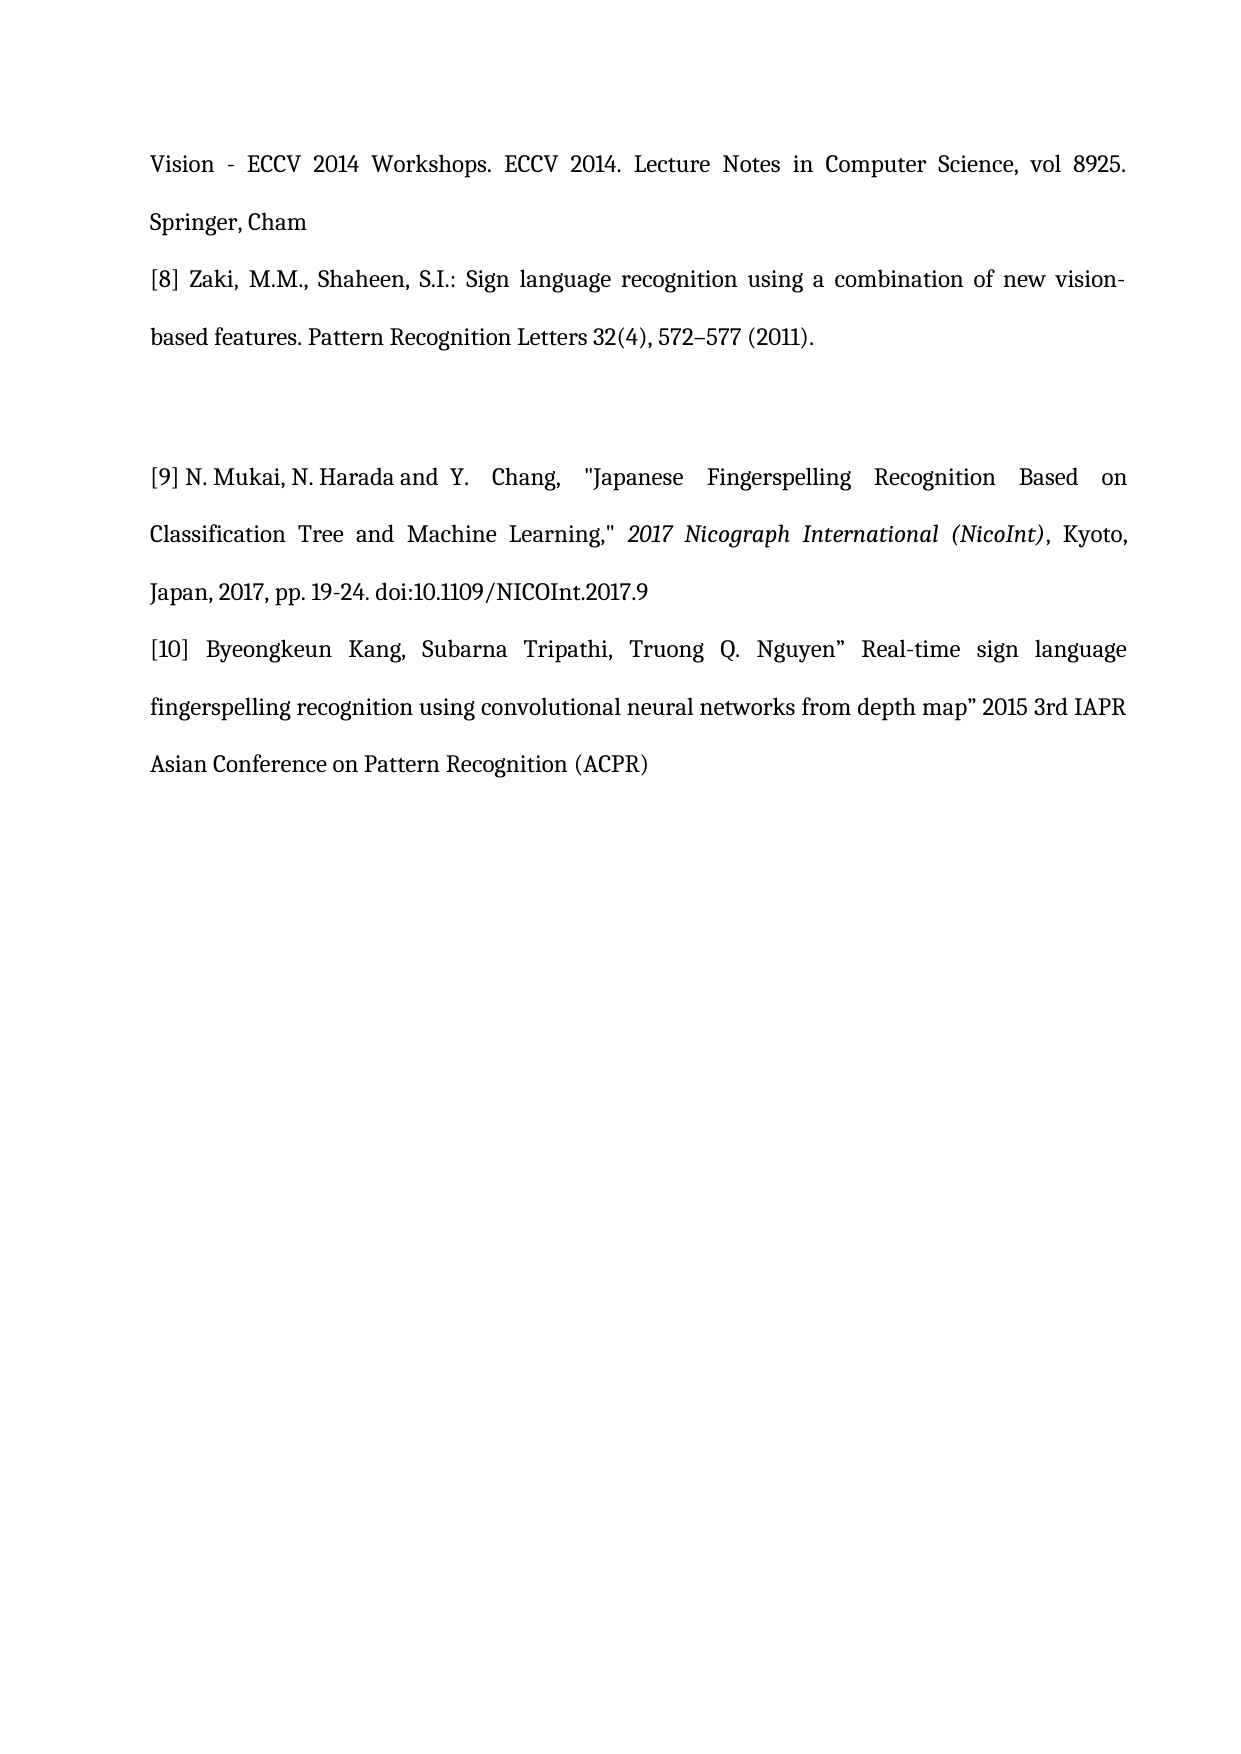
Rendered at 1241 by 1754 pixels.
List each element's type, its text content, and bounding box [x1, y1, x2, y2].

text [8] Zaki, M.M., Shaheen, S.I.: Sign language recognition using a combination of new vision-based features. Pattern Recognition Letters 32(4), 572–577 (2011). [150, 265, 1128, 351]
text [9] N. Mukai, N. Harada and Y. Chang, "Japanese Fingerspelling Recognition Based on Classification Tree and Machine Learning," 2017 Nicograph International (NicoInt), Kyoto, Japan, 2017, pp. 19-24. doi:10.1109/NICOInt.2017.9 [150, 462, 1128, 606]
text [150, 150, 1128, 236]
text [10] Byeongkeun Kang, Subarna Tripathi, Truong Q. Nguyen” Real-time sign language fingerspelling recognition using convolutional neural networks from depth map” 2015 3rd IAPR Asian Conference on Pattern Recognition (ACPR) [150, 635, 1128, 779]
